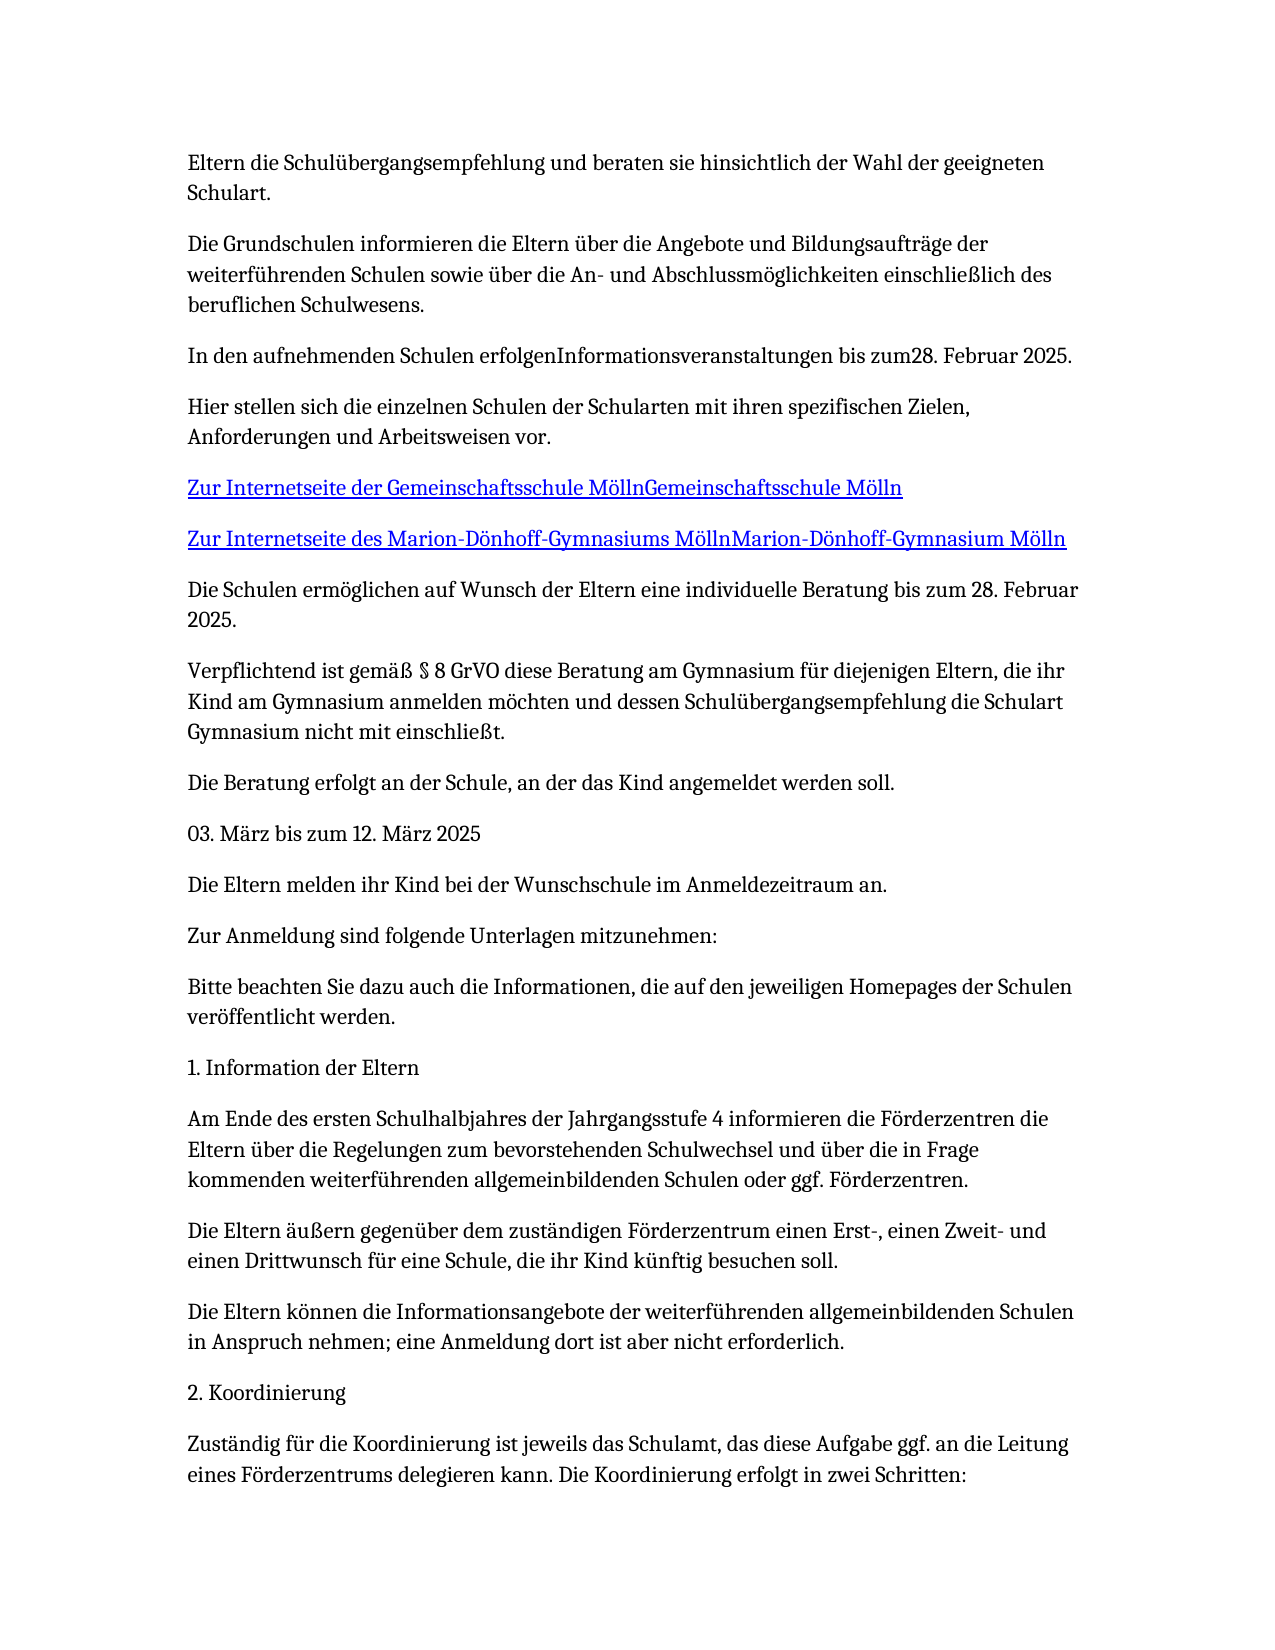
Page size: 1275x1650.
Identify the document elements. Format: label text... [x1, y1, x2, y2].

text Die Beratung erfolgt an der Schule, an der das Kind angemeldet werden soll. [187, 770, 1087, 796]
text 03. März bis zum 12. März 2025 [187, 821, 1087, 847]
text Die Eltern können die Informationsangebote der weiterführenden allgemeinbildenden Schulen in Anspruch nehmen; eine Anmeldung dort ist aber nicht erforderlich. [187, 1299, 1087, 1356]
text 1. Information der Eltern [187, 1055, 1087, 1082]
text Die Eltern melden ihr Kind bei der Wunschschule im Anmeldezeitraum an. [187, 872, 1087, 898]
text 2. Koordinierung [187, 1380, 1087, 1407]
text Zur Anmeldung sind folgende Unterlagen mitzunehmen: [187, 923, 1087, 949]
text Die Grundschulen informieren die Eltern über die Angebote und Bildungsaufträge der weiterführenden Schulen sowie über die An- und Abschlussmöglichkeiten einschließlich des beruflichen Schulwesens. [187, 231, 1087, 318]
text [187, 150, 1087, 207]
text Zuständig für die Koordinierung ist jeweils das Schulamt, das diese Aufgabe ggf. an die Leitung eines Förderzentrums delegieren kann. Die Koordinierung erfolgt in zwei Schritten: [187, 1431, 1087, 1488]
text Die Eltern äußern gegenüber dem zuständigen Förderzentrum einen Erst-, einen Zweit- und einen Drittwunsch für eine Schule, die ihr Kind künftig besuchen soll. [187, 1218, 1087, 1274]
text Zur Internetseite der Gemeinschaftsschule MöllnGemeinschaftsschule Mölln [187, 475, 1087, 501]
text Am Ende des ersten Schulhalbjahres der Jahrgangsstufe 4 informieren die Förderzentren die Eltern über die Regelungen zum bevorstehenden Schulwechsel und über die in Frage kommenden weiterführenden allgemeinbildenden Schulen oder ggf. Förderzentren. [187, 1106, 1087, 1193]
text Die Schulen ermöglichen auf Wunsch der Eltern eine individuelle Beratung bis zum 28. Februar 2025. [187, 577, 1087, 634]
text Zur Internetseite des Marion-Dönhoff-Gymnasiums MöllnMarion-Dönhoff-Gymnasium Mölln [187, 526, 1087, 552]
text In den aufnehmenden Schulen erfolgenInformationsveranstaltungen bis zum28. Februar 2025. [187, 343, 1087, 369]
text Bitte beachten Sie dazu auch die Informationen, die auf den jeweiligen Homepages der Schulen veröffentlicht werden. [187, 974, 1087, 1031]
text Hier stellen sich die einzelnen Schulen der Schularten mit ihren spezifischen Zielen, Anforderungen und Arbeitsweisen vor. [187, 394, 1087, 450]
text Verpflichtend ist gemäß § 8 GrVO diese Beratung am Gymnasium für diejenigen Eltern, die ihr Kind am Gymnasium anmelden möchten und dessen Schulübergangsempfehlung die Schulart Gymnasium nicht mit einschließt. [187, 658, 1087, 745]
